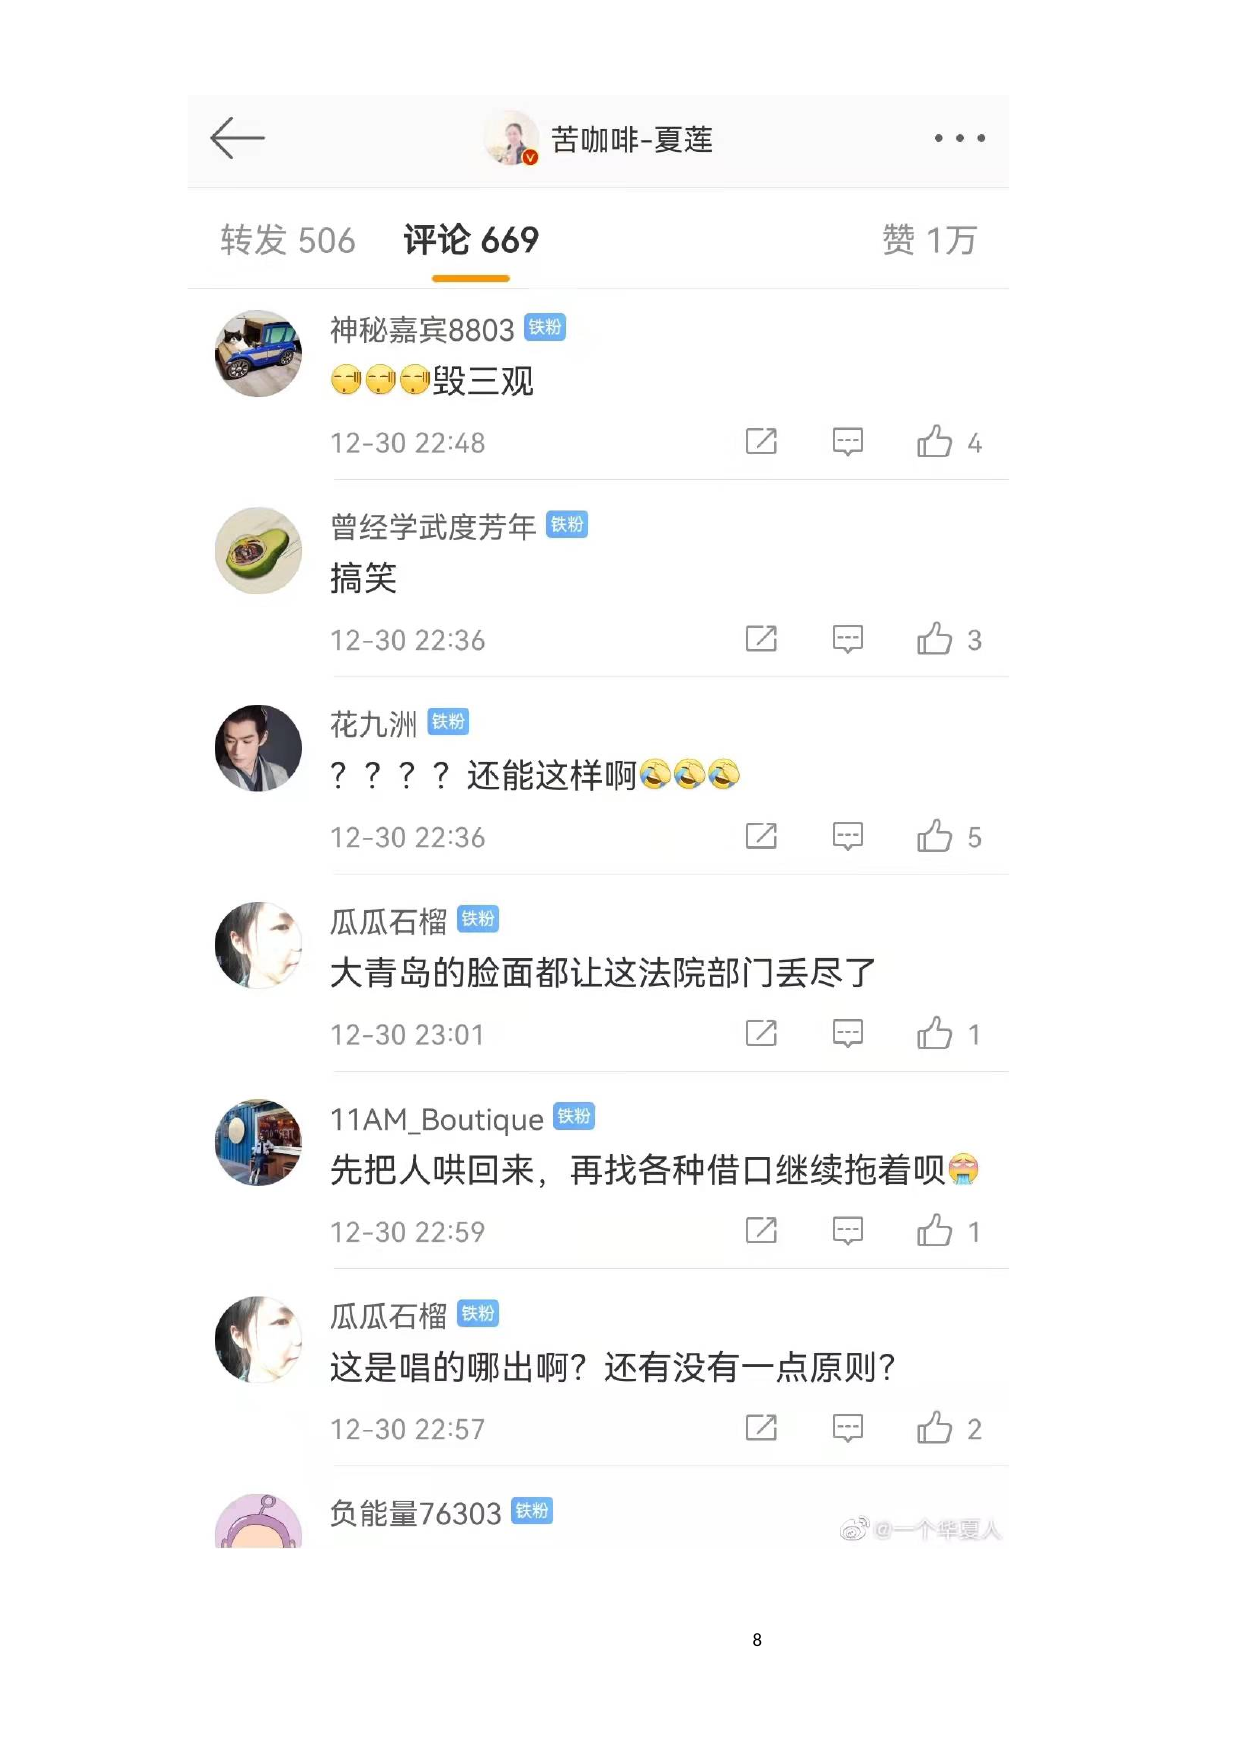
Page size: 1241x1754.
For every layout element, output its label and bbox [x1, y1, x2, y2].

picture [187, 95, 1010, 1549]
